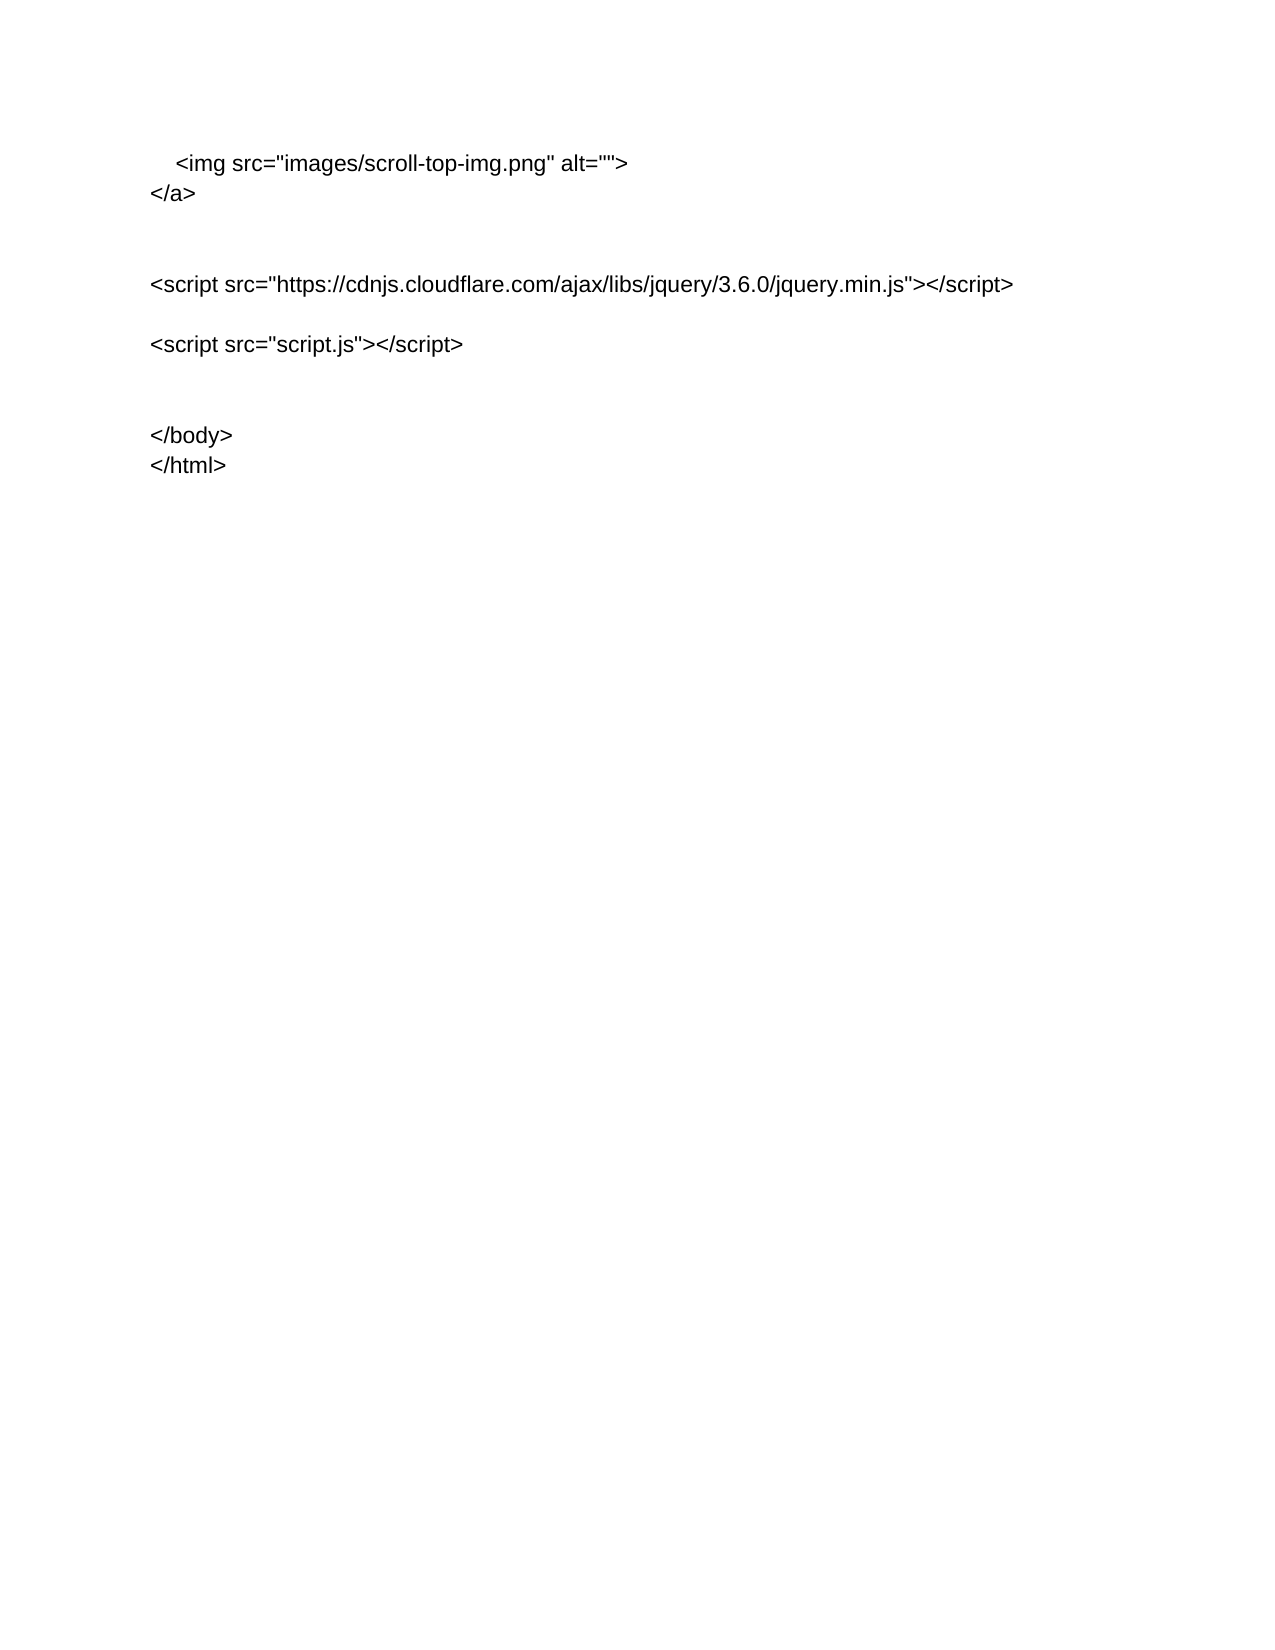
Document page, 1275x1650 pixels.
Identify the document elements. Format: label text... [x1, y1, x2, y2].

text <img src="images/scroll-top-img.png" alt=""> [150, 150, 1125, 176]
text </a> [150, 180, 1125, 207]
text <script src="https://cdnjs.cloudflare.com/ajax/libs/jquery/3.6.0/jquery.min.js"></script> [150, 271, 1125, 297]
text </html> [150, 452, 1125, 478]
text </body> [150, 422, 1125, 448]
text <script src="script.js"></script> [150, 331, 1125, 358]
